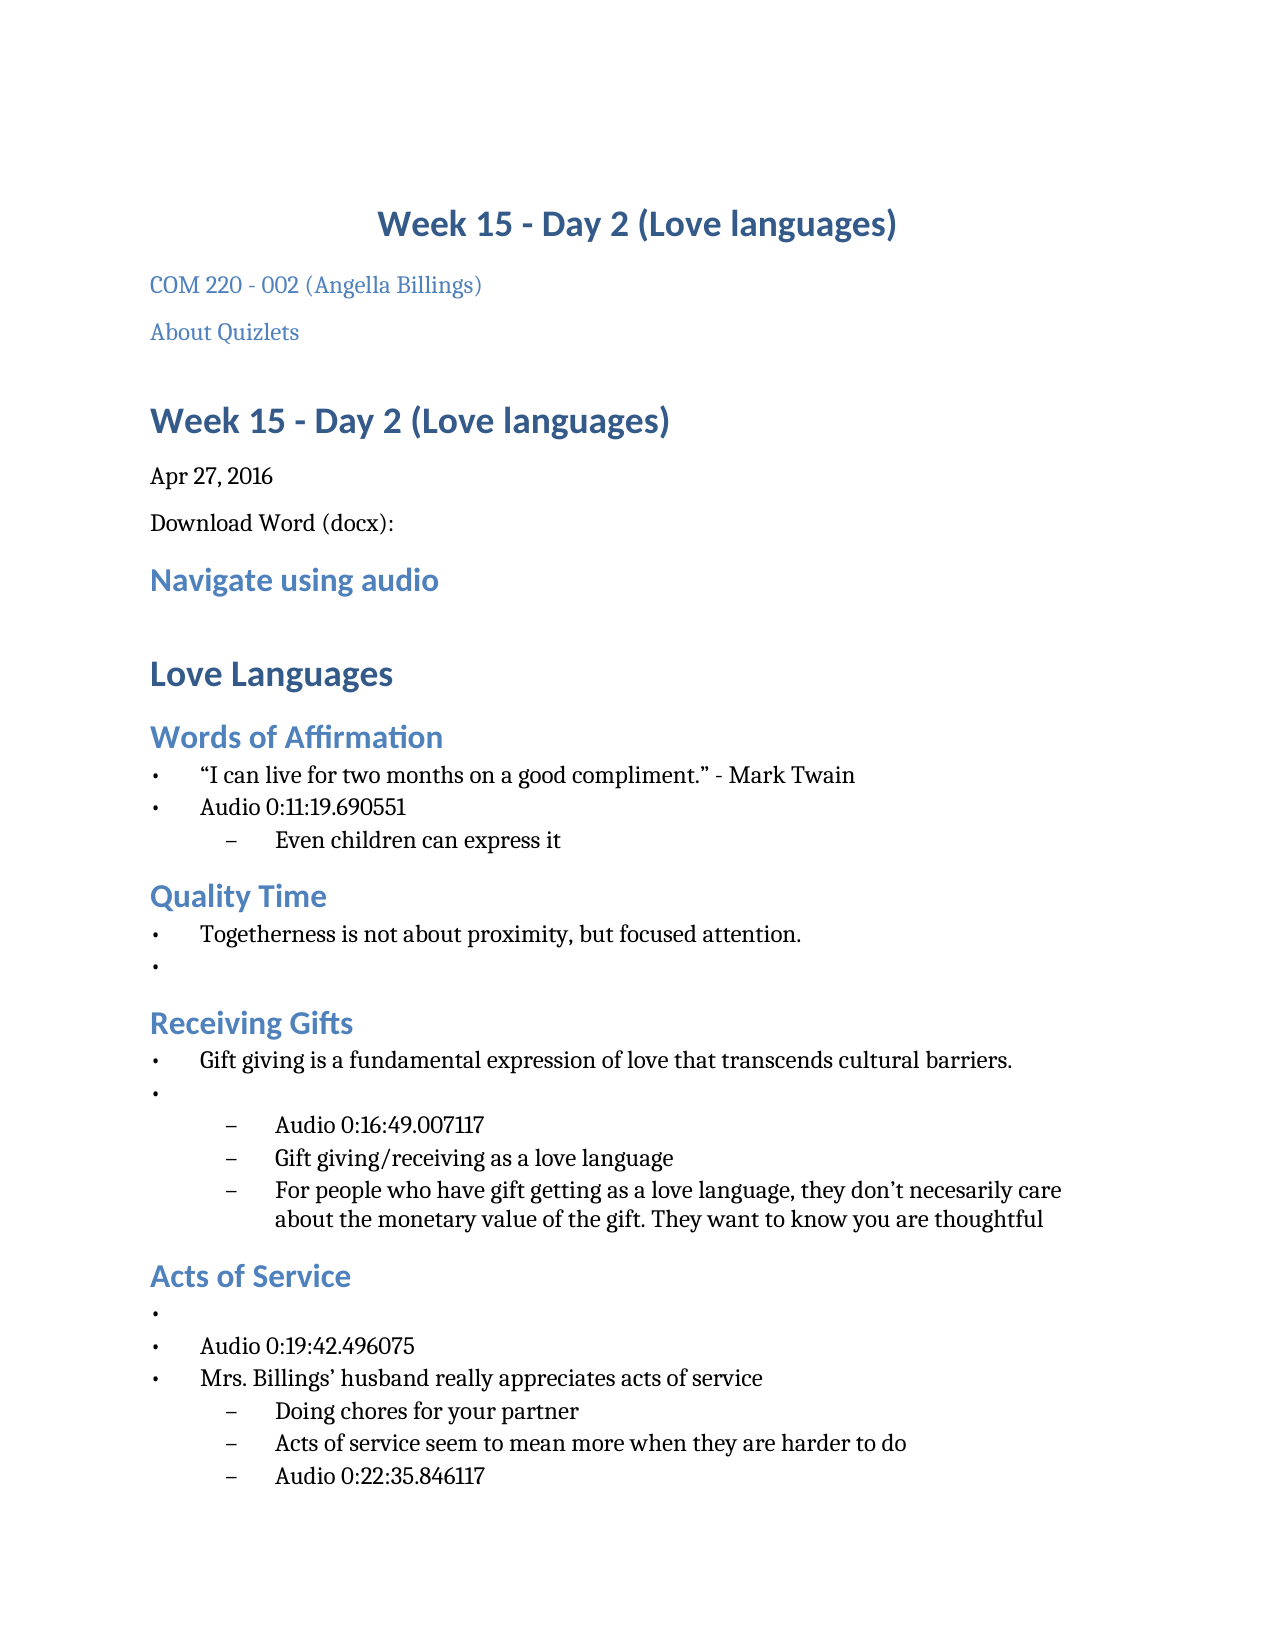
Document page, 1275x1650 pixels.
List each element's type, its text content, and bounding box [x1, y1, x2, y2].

list Mrs. Billings’ husband really appreciates acts of service [150, 1364, 1125, 1393]
list Togetherness is not about proximity, but focused attention. [150, 920, 1125, 948]
list Gift giving/receiving as a love language [225, 1144, 1125, 1172]
subtitle Quality Time [150, 875, 1125, 916]
subtitle Words of Affirmation [150, 716, 1125, 757]
subtitle Receiving Gifts [150, 1002, 1125, 1042]
subtitle Love Languages [150, 649, 1125, 695]
subtitle Week 15 - Day 2 (Love languages) [150, 397, 1125, 443]
list Acts of service seem to mean more when they are harder to do [225, 1429, 1125, 1458]
subtitle Navigate using audio [150, 559, 1125, 599]
list Audio 0:22:35.846117 [225, 1462, 1125, 1490]
list Audio 0:11:19.690551 [150, 793, 1125, 822]
subtitle Acts of Service [150, 1254, 1125, 1295]
list Even children can express it [225, 826, 1125, 854]
text Download Word (docx): [150, 509, 1125, 538]
text Apr 27, 2016 [150, 462, 1125, 490]
text About Quizlets [150, 318, 1125, 347]
title Week 15 - Day 2 (Love languages) [150, 200, 1125, 246]
list Audio 0:19:42.496075 [150, 1332, 1125, 1360]
text COM 220 - 002 (Angella Billings) [150, 271, 1125, 299]
list “I can live for two months on a good compliment.” - Mark Twain [150, 761, 1125, 789]
list Audio 0:16:49.007117 [225, 1111, 1125, 1140]
list For people who have gift getting as a love language, they don’t necesarily care about the monetary value of the gift. They want to know you are thoughtful [225, 1176, 1125, 1234]
list Gift giving is a fundamental expression of love that transcends cultural barriers. [150, 1046, 1125, 1075]
list Doing chores for your partner [225, 1397, 1125, 1425]
